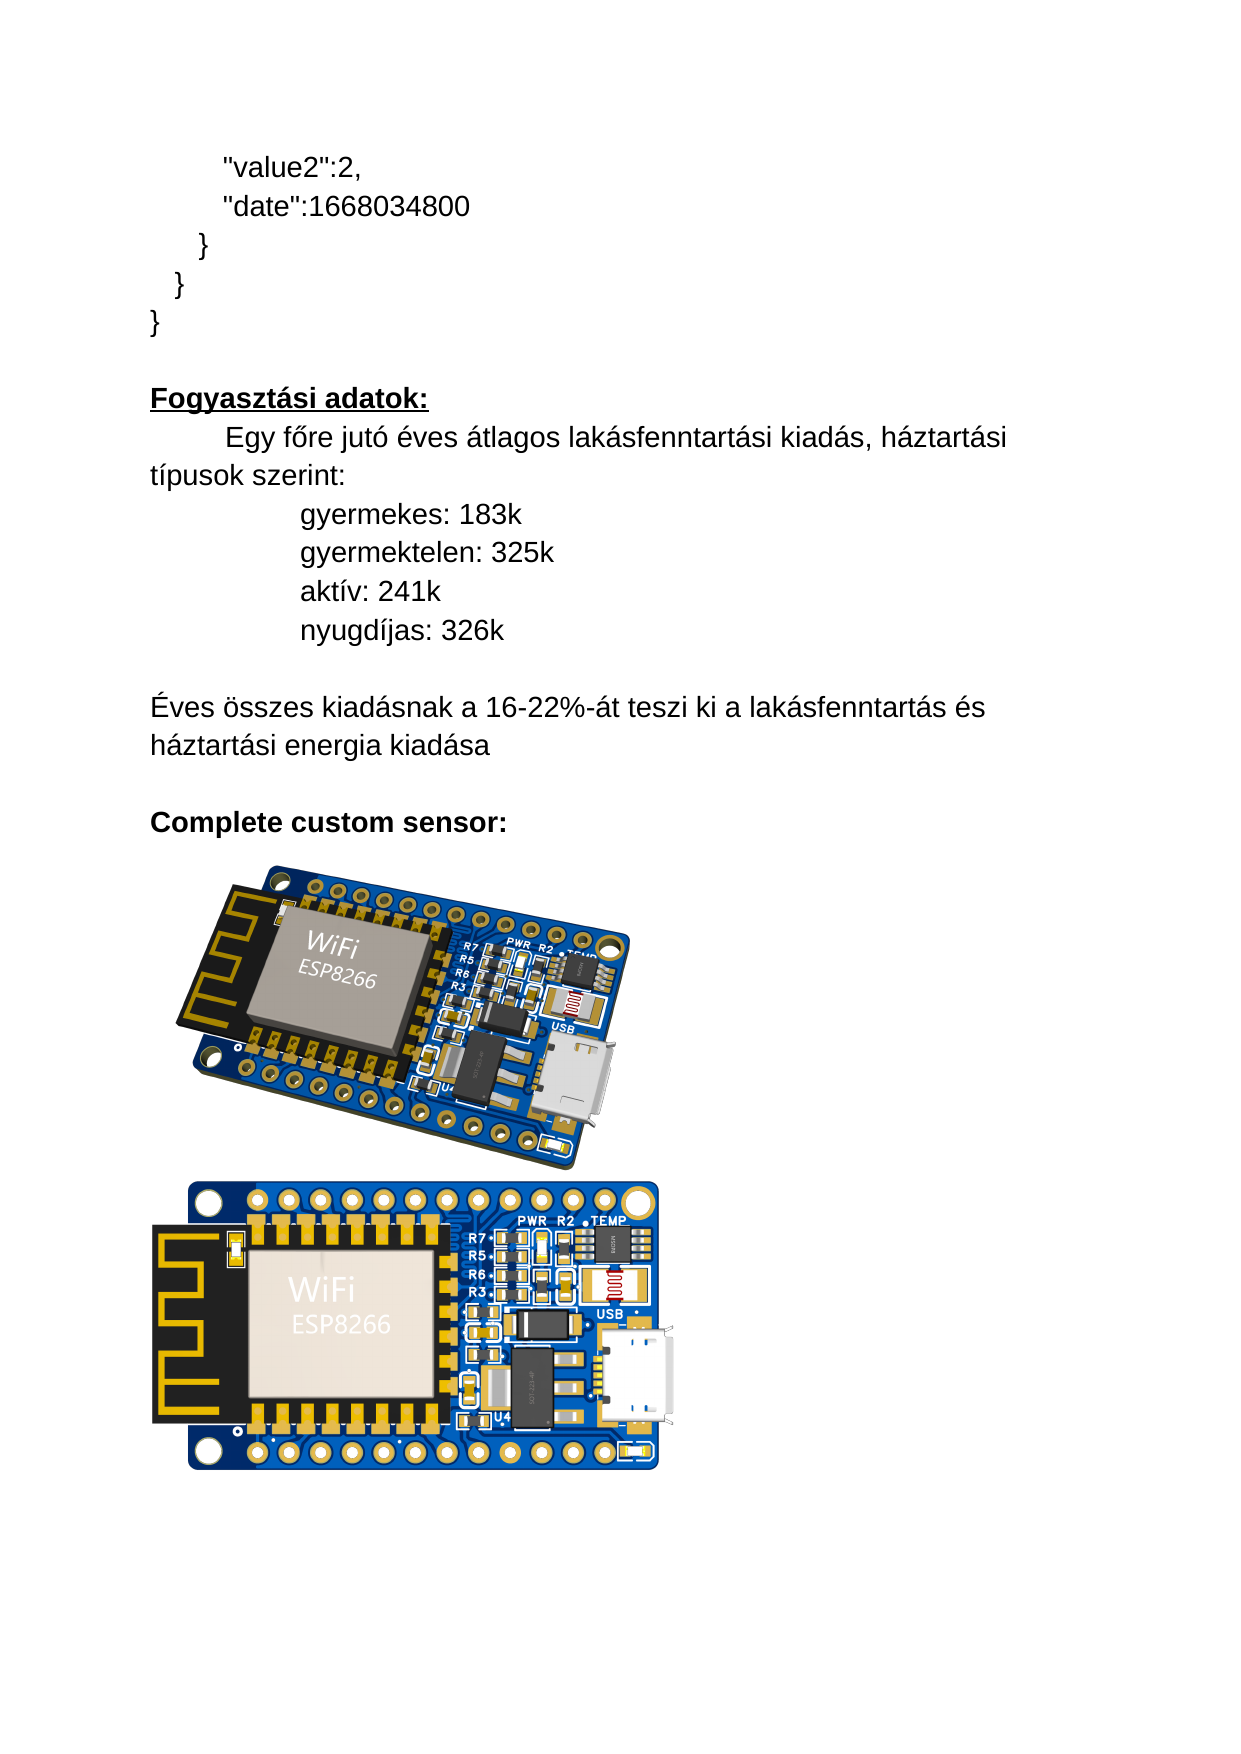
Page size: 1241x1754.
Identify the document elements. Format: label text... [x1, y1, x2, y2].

text Éves összes kiadásnak a 16-22%-át teszi ki a lakásfenntartás és háztartási energia kiadása [150, 689, 1090, 762]
text Complete custom sensor: [150, 805, 1090, 839]
text gyermektelen: 325k [150, 535, 1090, 569]
text gyermekes: 183k [150, 497, 1090, 530]
text nyugdíjas: 326k [150, 612, 1090, 646]
text } [150, 266, 1090, 299]
text } [150, 227, 1090, 261]
picture [150, 1180, 675, 1471]
text "date":1668034800 [150, 188, 1090, 222]
picture [150, 843, 647, 1177]
text } [150, 304, 1090, 338]
text "value2":2, [150, 150, 1090, 183]
text Egy főre jutó éves átlagos lakásfenntartási kiadás, háztartási típusok szerint: [150, 420, 1090, 492]
text Fogyasztási adatok: [150, 381, 1090, 415]
text aktív: 241k [150, 574, 1090, 607]
